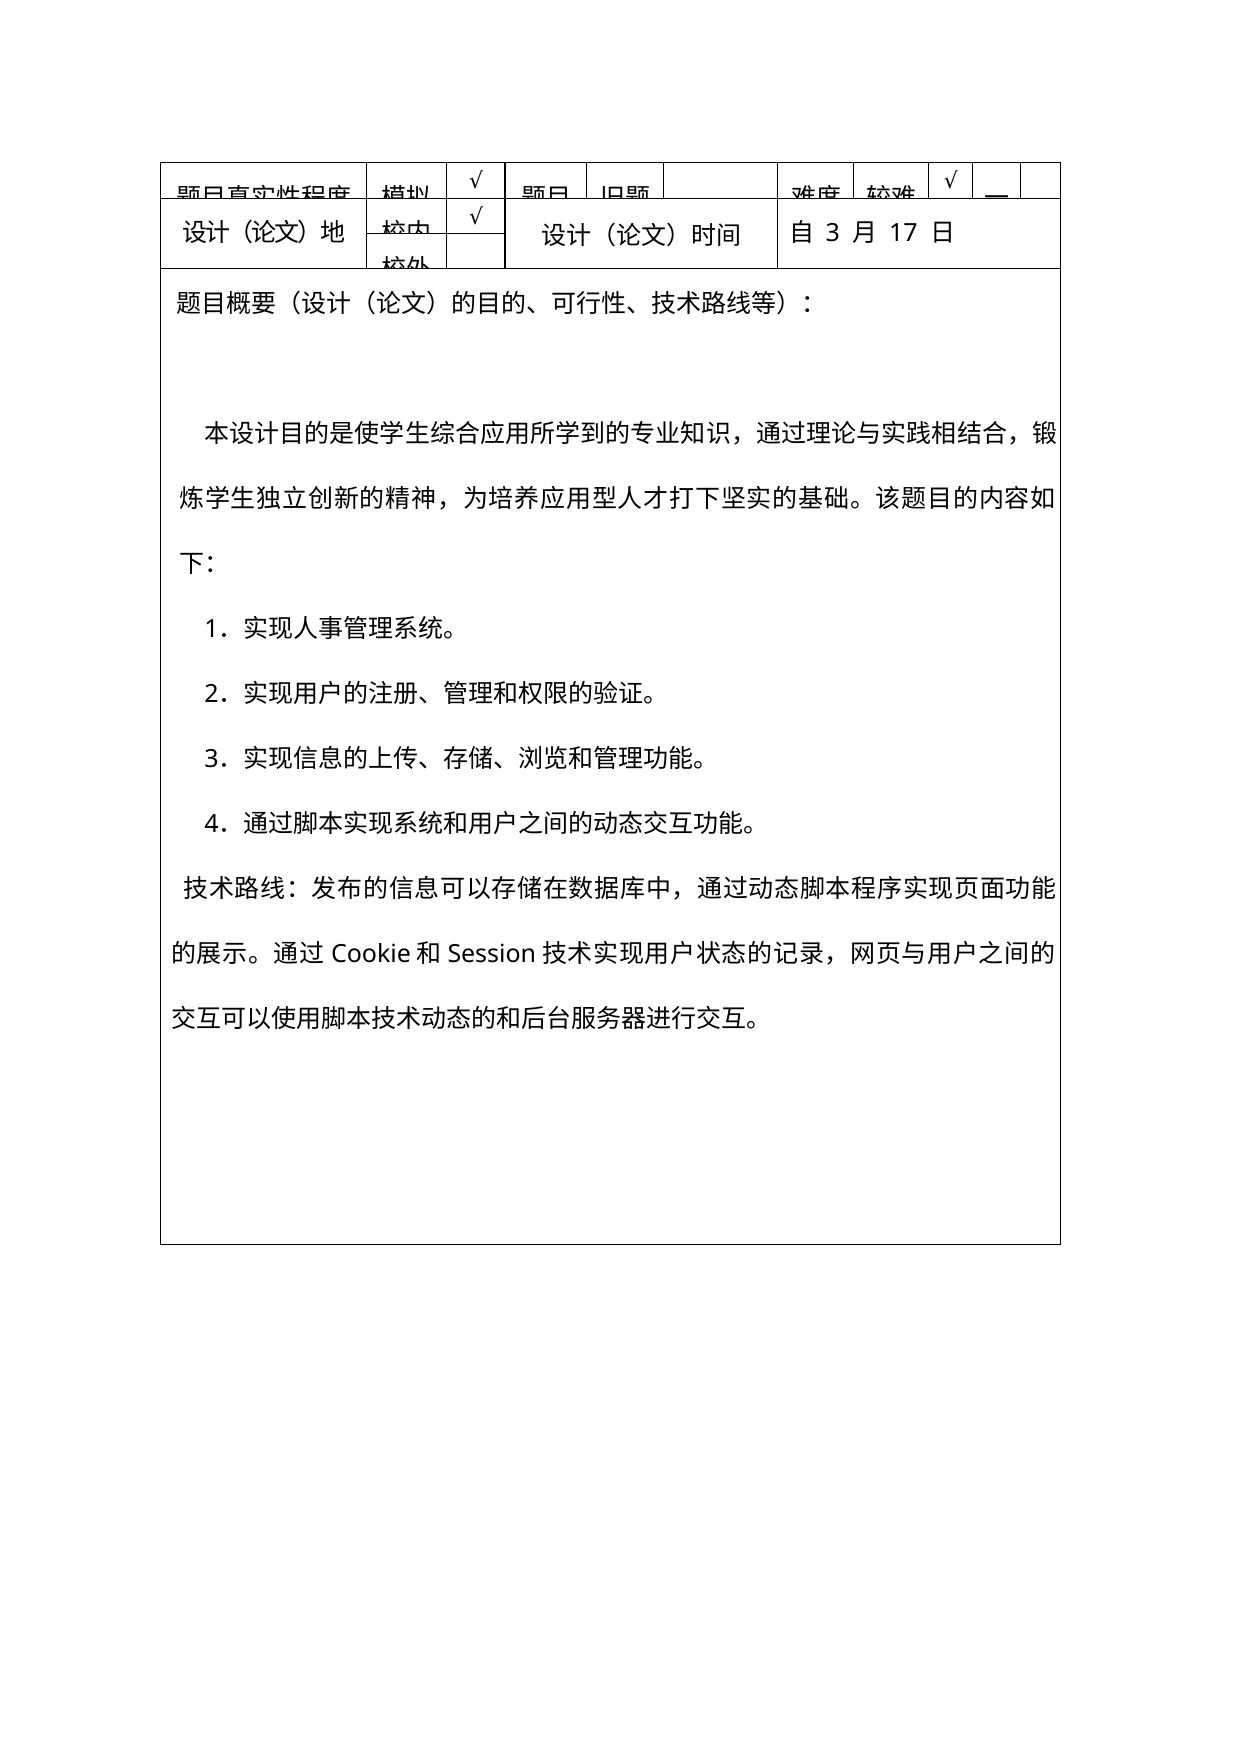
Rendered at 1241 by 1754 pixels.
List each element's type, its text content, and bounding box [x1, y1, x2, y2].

table_cell 校外 [367, 234, 446, 268]
table_cell 较难 [854, 163, 928, 197]
table_cell 难度 等级 [778, 163, 853, 197]
table_cell 题目新旧 [506, 163, 586, 197]
table_cell 设计（论文）地点 [161, 199, 366, 268]
table_cell 题目概要（设计（论文）的目的、可行性、技术路线等）： 本设计目的是使学生综合应用所学到的专业知识，通过理论与实践相结合，锻炼学生独立创新的精神，为培养应用型人才打下坚实的基础。该题目的内容如下： 1．实现人事管理系统。 2．实现用户的注册、管理和权限的验证。 3．实现信息的上传、存储、浏览和管理功能。 4．通过脚本实现系统和用户之间的动态交互功能。 技术路线：发布的信息可以存储在数据库中，通过动态脚本程序实现页面功能的展示。通过Cookie和Session技术实现用户状态的记录，网页与用户之间的交互可以使用脚本技术动态的和后台服务器进行交互。 [161, 269, 1060, 1244]
table_cell 自 3 月 17 日 至 6 月 20 日 [778, 199, 1060, 268]
table_cell 旧题 [587, 163, 663, 197]
table_cell 一般 [973, 163, 1020, 197]
table_cell √ [447, 199, 504, 233]
table_cell √ [929, 163, 972, 197]
table_cell 模拟 [367, 163, 446, 197]
table_cell √ [447, 163, 504, 197]
table_cell 题目真实性程度 [161, 163, 366, 197]
table_cell [447, 234, 504, 268]
table_cell 校内 [367, 199, 446, 233]
table_cell [664, 163, 777, 197]
table_cell 设计（论文）时间 [506, 199, 777, 268]
table_cell [1021, 163, 1060, 197]
